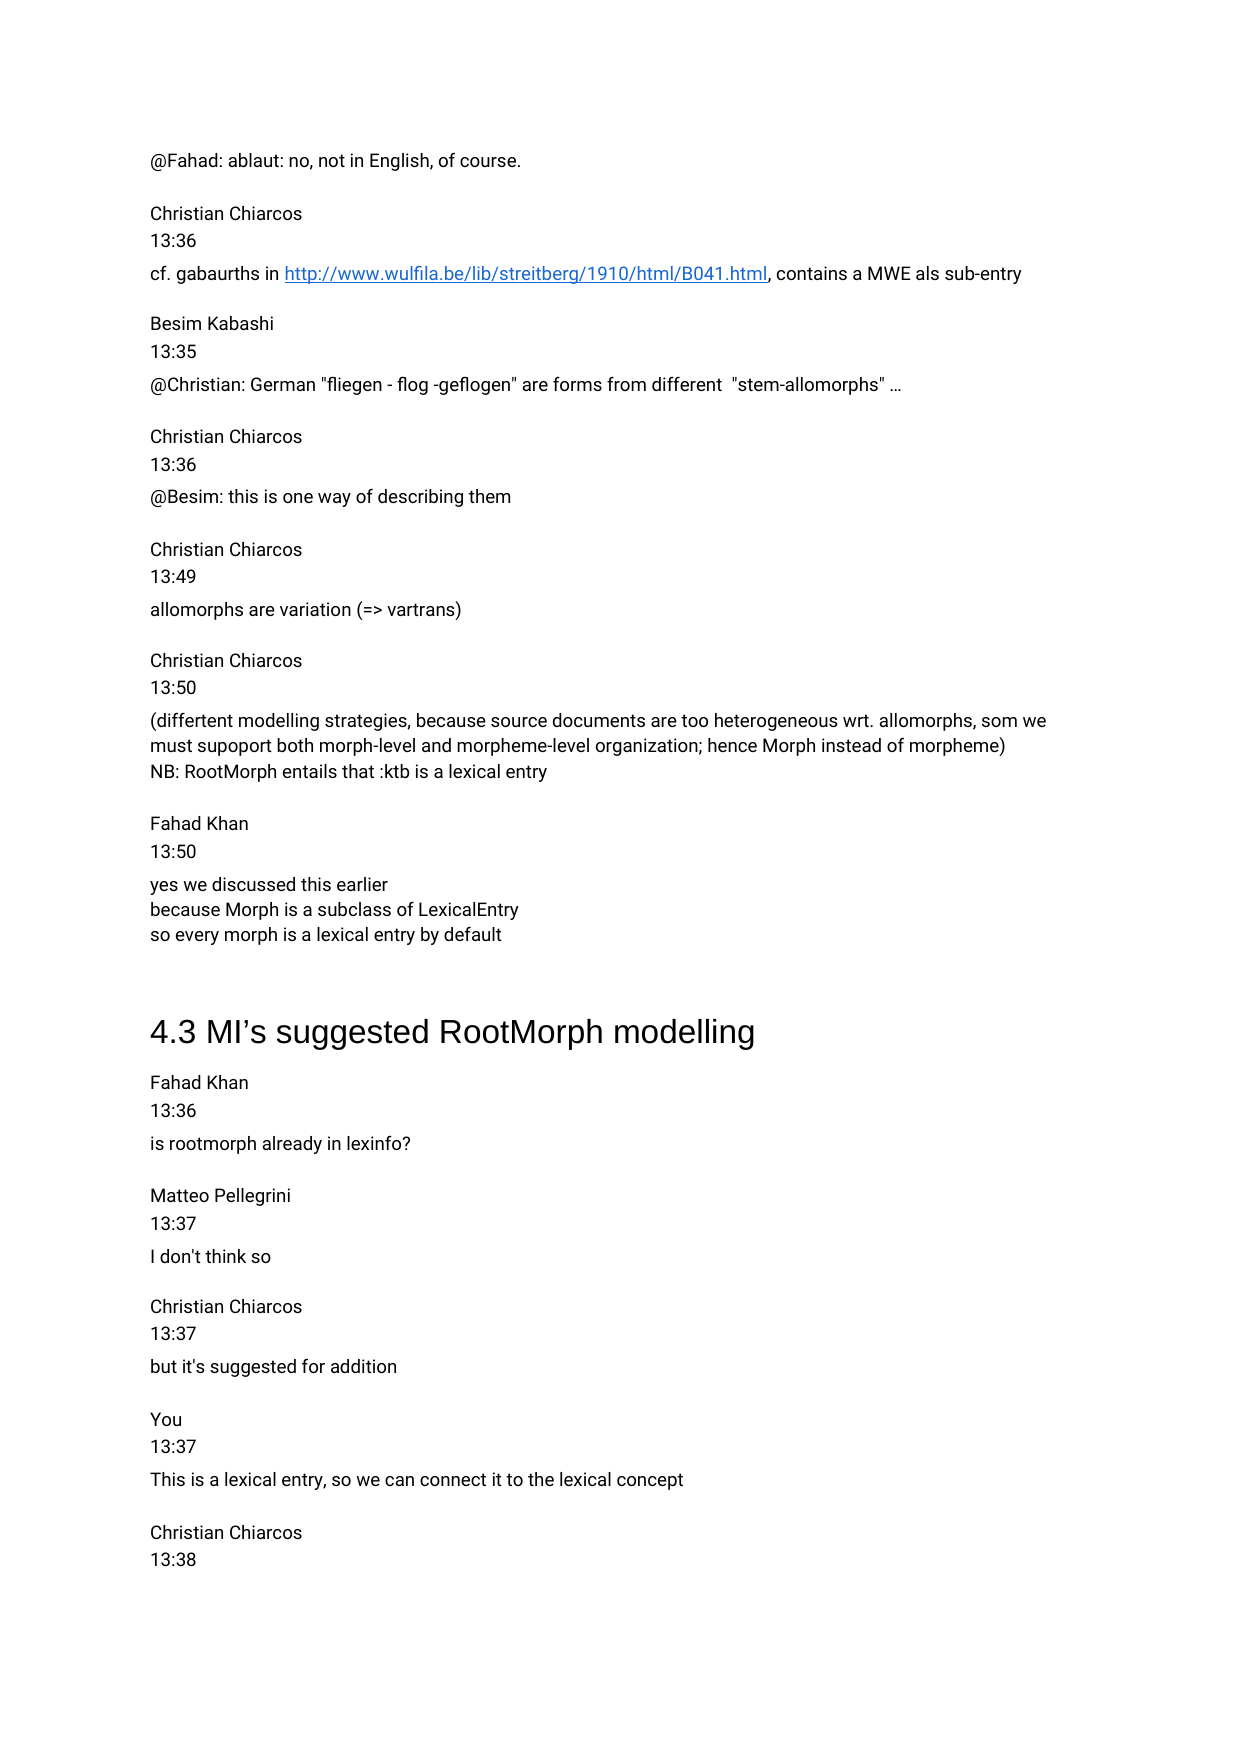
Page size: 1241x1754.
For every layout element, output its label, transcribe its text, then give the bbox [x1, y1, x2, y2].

text Christian Chiarcos [150, 650, 1090, 672]
subtitle 4.3 MI’s suggested RootMorph modelling [150, 1012, 1090, 1050]
text 13:36 [150, 230, 1090, 252]
text 13:37 [150, 1436, 1090, 1458]
text 13:37 [150, 1213, 1090, 1235]
text yes we discussed this earlier [150, 873, 1090, 896]
text You [150, 1409, 1090, 1431]
text 13:49 [150, 567, 1090, 588]
text Matteo Pellegrini [150, 1185, 1090, 1207]
text @Fahad: ablaut: no, not in English, of course. [150, 150, 1090, 172]
text Besim Kabashi [150, 313, 1090, 335]
text Christian Chiarcos [150, 539, 1090, 561]
text 13:37 [150, 1323, 1090, 1345]
text 13:38 [150, 1549, 1090, 1571]
text NB: RootMorph entails that :ktb is a lexical entry [150, 761, 1090, 783]
text but it's suggested for addition [150, 1356, 1090, 1378]
text (differtent modelling strategies, because source documents are too heterogeneous wrt. allomorphs, som we must supoport both morph-level and morpheme-level organization; hence Morph instead of morpheme) [150, 710, 1090, 757]
text 13:36 [150, 454, 1090, 476]
text 13:36 [150, 1100, 1090, 1122]
text @Besim: this is one way of describing them [150, 487, 1090, 508]
text 13:50 [150, 841, 1090, 863]
text Fahad Khan [150, 1072, 1090, 1094]
text so every morph is a lexical entry by default [150, 924, 1090, 946]
text allomorphs are variation (=> vartrans) [150, 599, 1090, 621]
text Christian Chiarcos [150, 426, 1090, 448]
text Fahad Khan [150, 813, 1090, 835]
text Christian Chiarcos [150, 1522, 1090, 1544]
text is rootmorph already in lexinfo? [150, 1133, 1090, 1155]
text because Morph is a subclass of LexicalEntry [150, 899, 1090, 921]
text This is a lexical entry, so we can connect it to the lexical concept [150, 1469, 1090, 1491]
text 13:50 [150, 677, 1090, 699]
text cf. gabaurths in http://www.wulfila.be/lib/streitberg/1910/html/B041.html, contains a MWE als sub-entry [150, 263, 1090, 285]
text @Christian: German "fliegen - flog -geflogen" are forms from different "stem-allomorphs" … [150, 374, 1090, 396]
text Christian Chiarcos [150, 203, 1090, 224]
text 13:35 [150, 341, 1090, 363]
text Christian Chiarcos [150, 1296, 1090, 1318]
text I don't think so [150, 1246, 1090, 1268]
